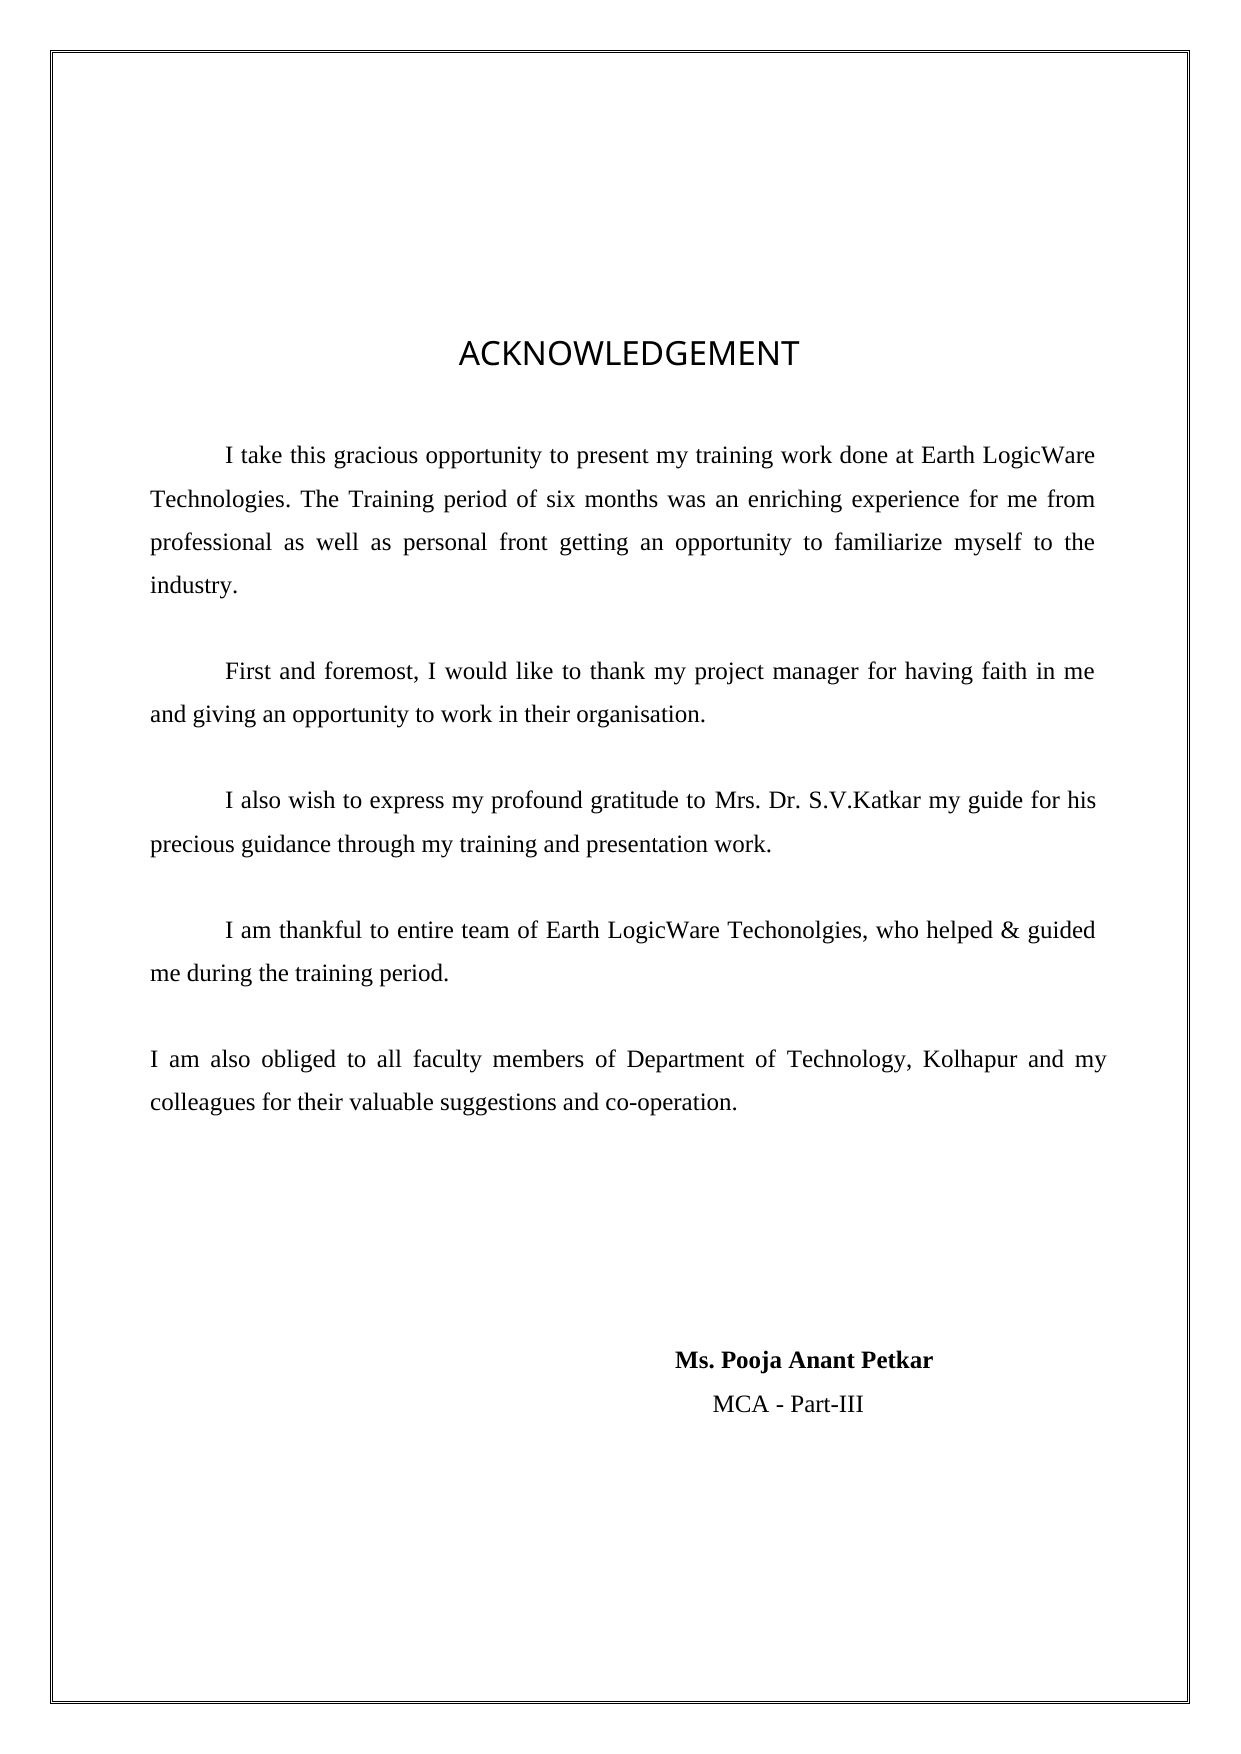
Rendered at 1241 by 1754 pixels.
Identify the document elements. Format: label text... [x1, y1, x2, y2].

text First and foremost, I would like to thank my project manager for having faith in me and giving an opportunity to work in their organisation. [150, 656, 1097, 728]
text I am also obliged to all faculty members of Department of Technology, Kolhapur and my colleagues for their valuable suggestions and co-operation. [150, 1044, 1108, 1116]
text Ms. Pooja Anant Petkar [675, 1346, 1097, 1374]
text I take this gracious opportunity to present my training work done at Earth LogicWare Technologies. The Training period of six months was an enriching experience for me from professional as well as personal front getting an opportunity to familiarize myself to the industry. [150, 441, 1097, 599]
text MCA - Part-III [150, 1389, 1097, 1417]
text I also wish to express my profound gratitude to Mrs. Dr. S.V.Katkar my guide for his precious guidance through my training and presentation work. [150, 786, 1097, 857]
text I am thankful to entire team of Earth LogicWare Techonolgies, who helped & guided me during the training period. [150, 915, 1097, 987]
text ACKNOWLEDGEMENT [150, 329, 1108, 375]
